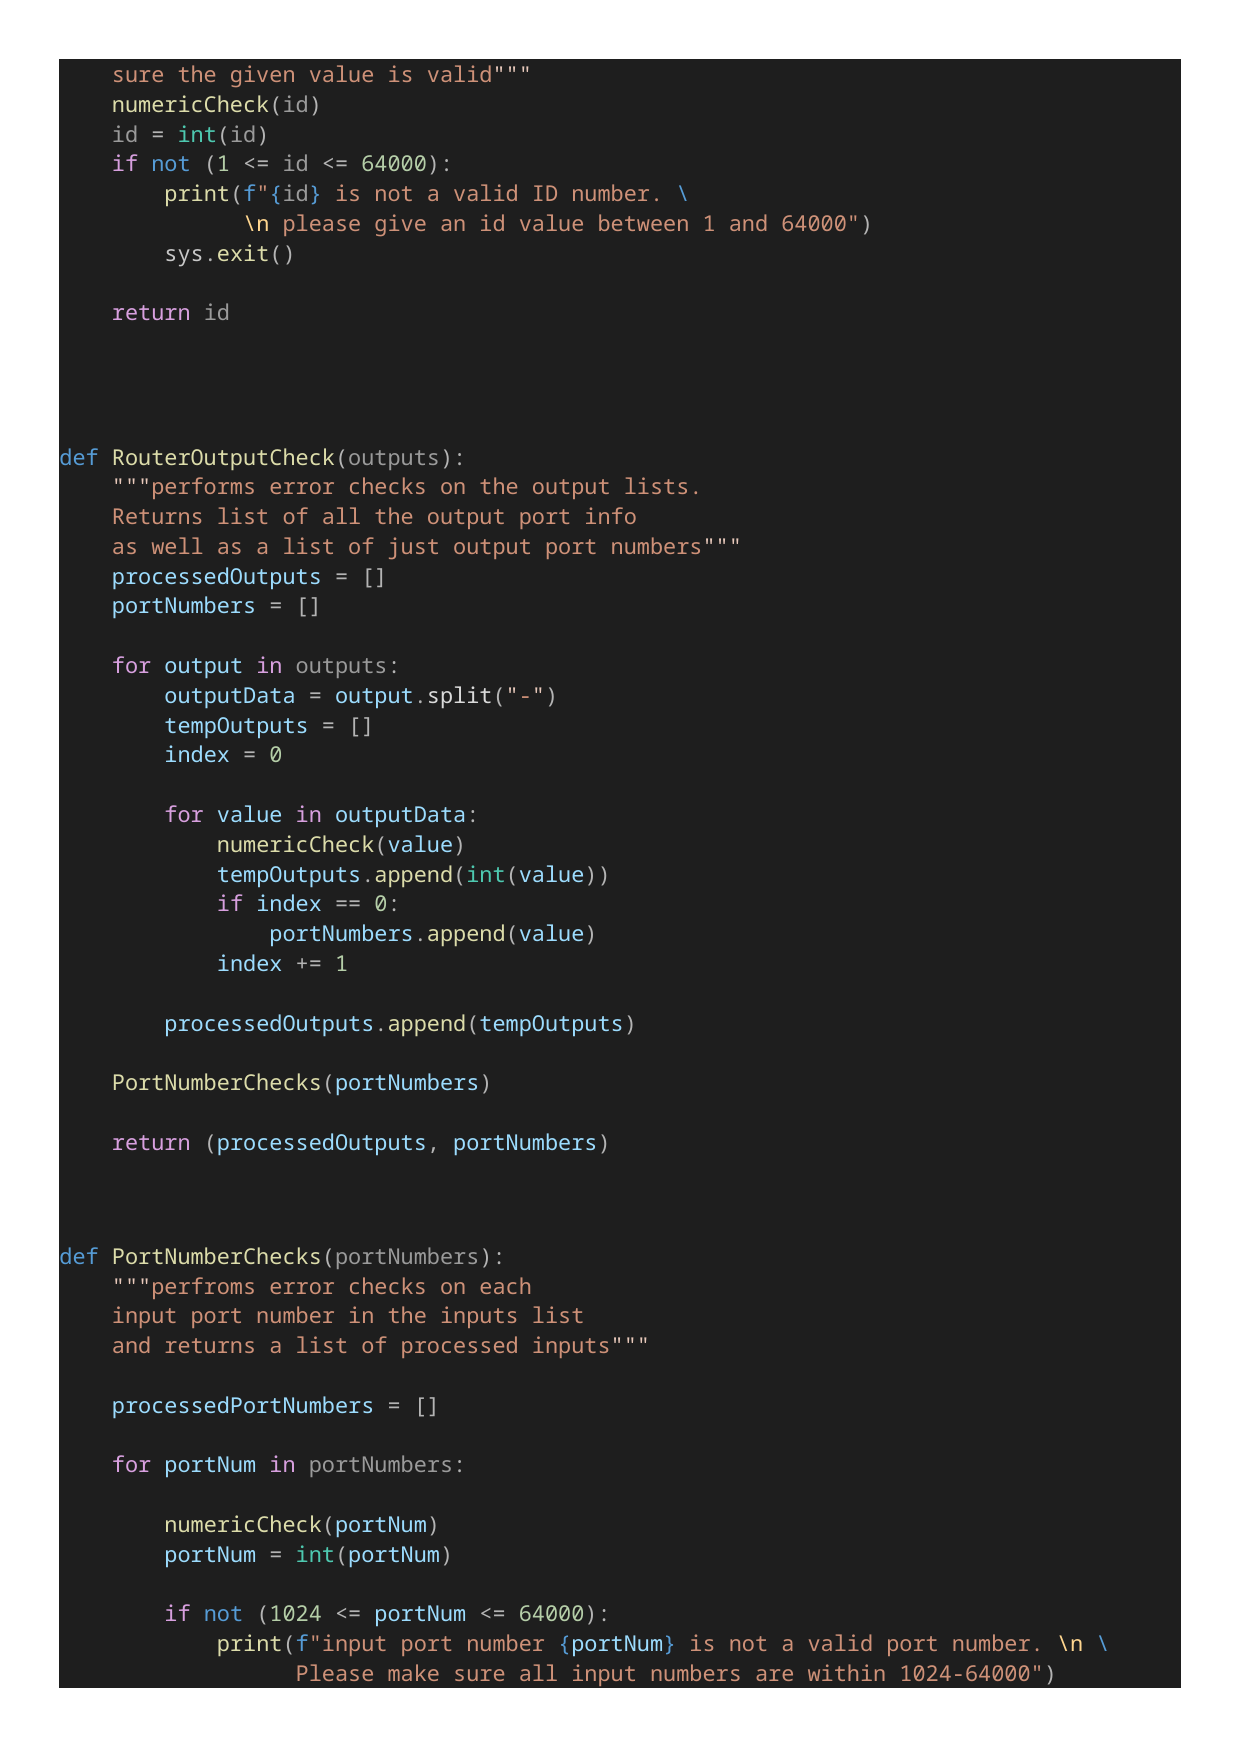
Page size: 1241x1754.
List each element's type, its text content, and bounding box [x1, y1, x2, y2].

text portNumbers.append(value) [59, 918, 1181, 948]
text print(f"input port number {portNum} is not a valid port number. \n \ [59, 1628, 1181, 1658]
text numericCheck(id) [59, 89, 1181, 119]
text def PortNumberChecks(portNumbers): [59, 1241, 1181, 1271]
text portNumbers = [] [59, 590, 1181, 620]
text for output in outputs: [59, 650, 1181, 680]
text id = int(id) [59, 119, 1181, 148]
text sys.exit() [59, 238, 1181, 268]
text processedOutputs.append(tempOutputs) [59, 1007, 1181, 1037]
text if not (1024 <= portNum <= 64000): [59, 1598, 1181, 1628]
text sure the given value is valid""" [59, 59, 1181, 89]
text for value in outputData: [59, 799, 1181, 829]
text as well as a list of just output port numbers""" [59, 531, 1181, 561]
text Please make sure all input numbers are within 1024-64000") [59, 1658, 1181, 1688]
text PortNumberChecks(portNumbers) [59, 1067, 1181, 1097]
text if index == 0: [59, 888, 1181, 918]
text tempOutputs.append(int(value)) [59, 858, 1181, 888]
text processedOutputs = [] [59, 561, 1181, 590]
text numericCheck(portNum) [59, 1509, 1181, 1539]
text and returns a list of processed inputs""" [59, 1330, 1181, 1360]
text """perfroms error checks on each [59, 1271, 1181, 1301]
text tempOutputs = [] [59, 709, 1181, 739]
text for portNum in portNumbers: [59, 1449, 1181, 1479]
text return (processedOutputs, portNumbers) [59, 1127, 1181, 1156]
text if not (1 <= id <= 64000): [59, 148, 1181, 178]
text def RouterOutputCheck(outputs): [59, 441, 1181, 471]
text outputData = output.split("-") [59, 680, 1181, 709]
text \n please give an id value between 1 and 64000") [59, 208, 1181, 238]
text index = 0 [59, 739, 1181, 769]
text Returns list of all the output port info [59, 501, 1181, 531]
text index += 1 [59, 948, 1181, 978]
text return id [59, 297, 1181, 327]
text processedPortNumbers = [] [59, 1390, 1181, 1420]
text """performs error checks on the output lists. [59, 471, 1181, 501]
text print(f"{id} is not a valid ID number. \ [59, 178, 1181, 208]
text portNum = int(portNum) [59, 1539, 1181, 1569]
text numericCheck(value) [59, 829, 1181, 858]
text input port number in the inputs list [59, 1301, 1181, 1330]
